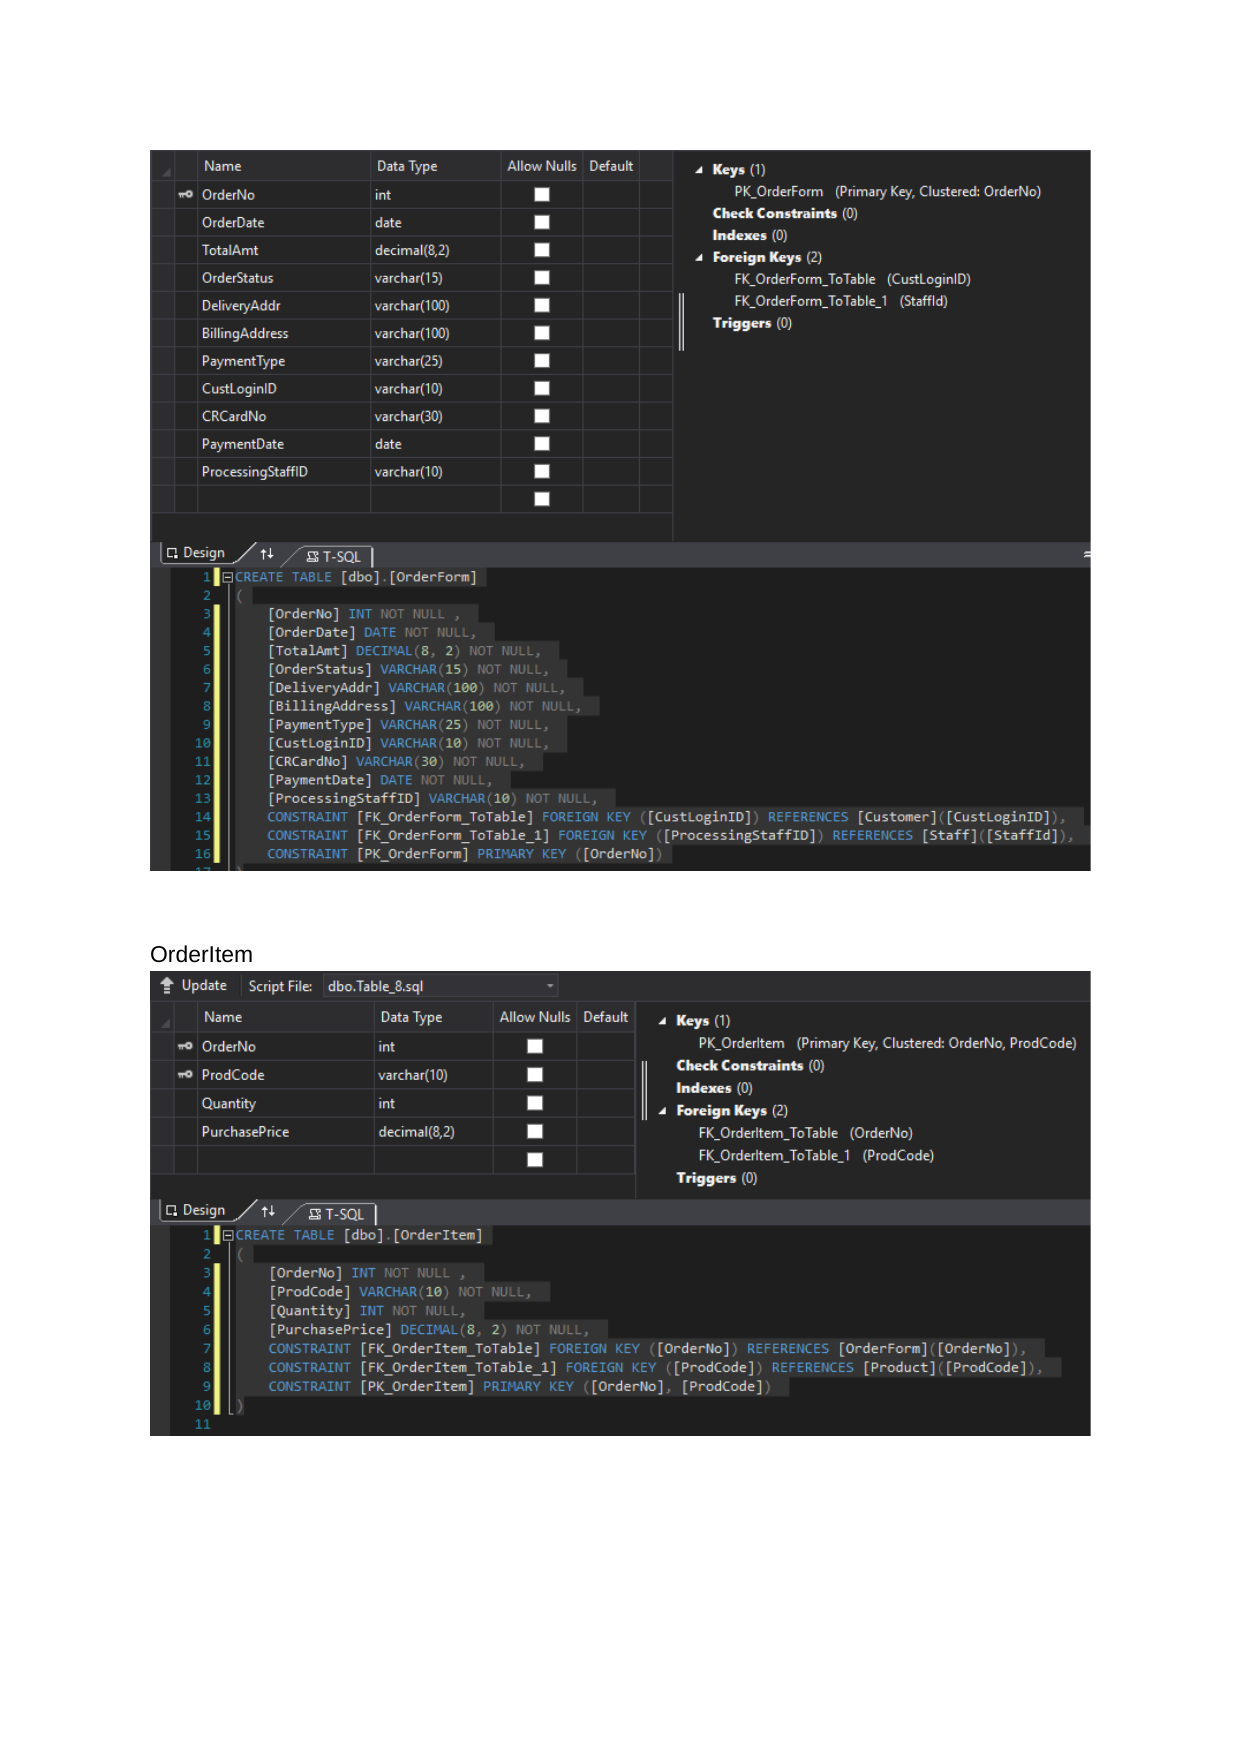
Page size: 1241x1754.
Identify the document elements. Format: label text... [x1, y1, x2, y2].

picture [150, 971, 1091, 1436]
picture [150, 150, 1091, 871]
text OrderItem [150, 941, 1090, 971]
